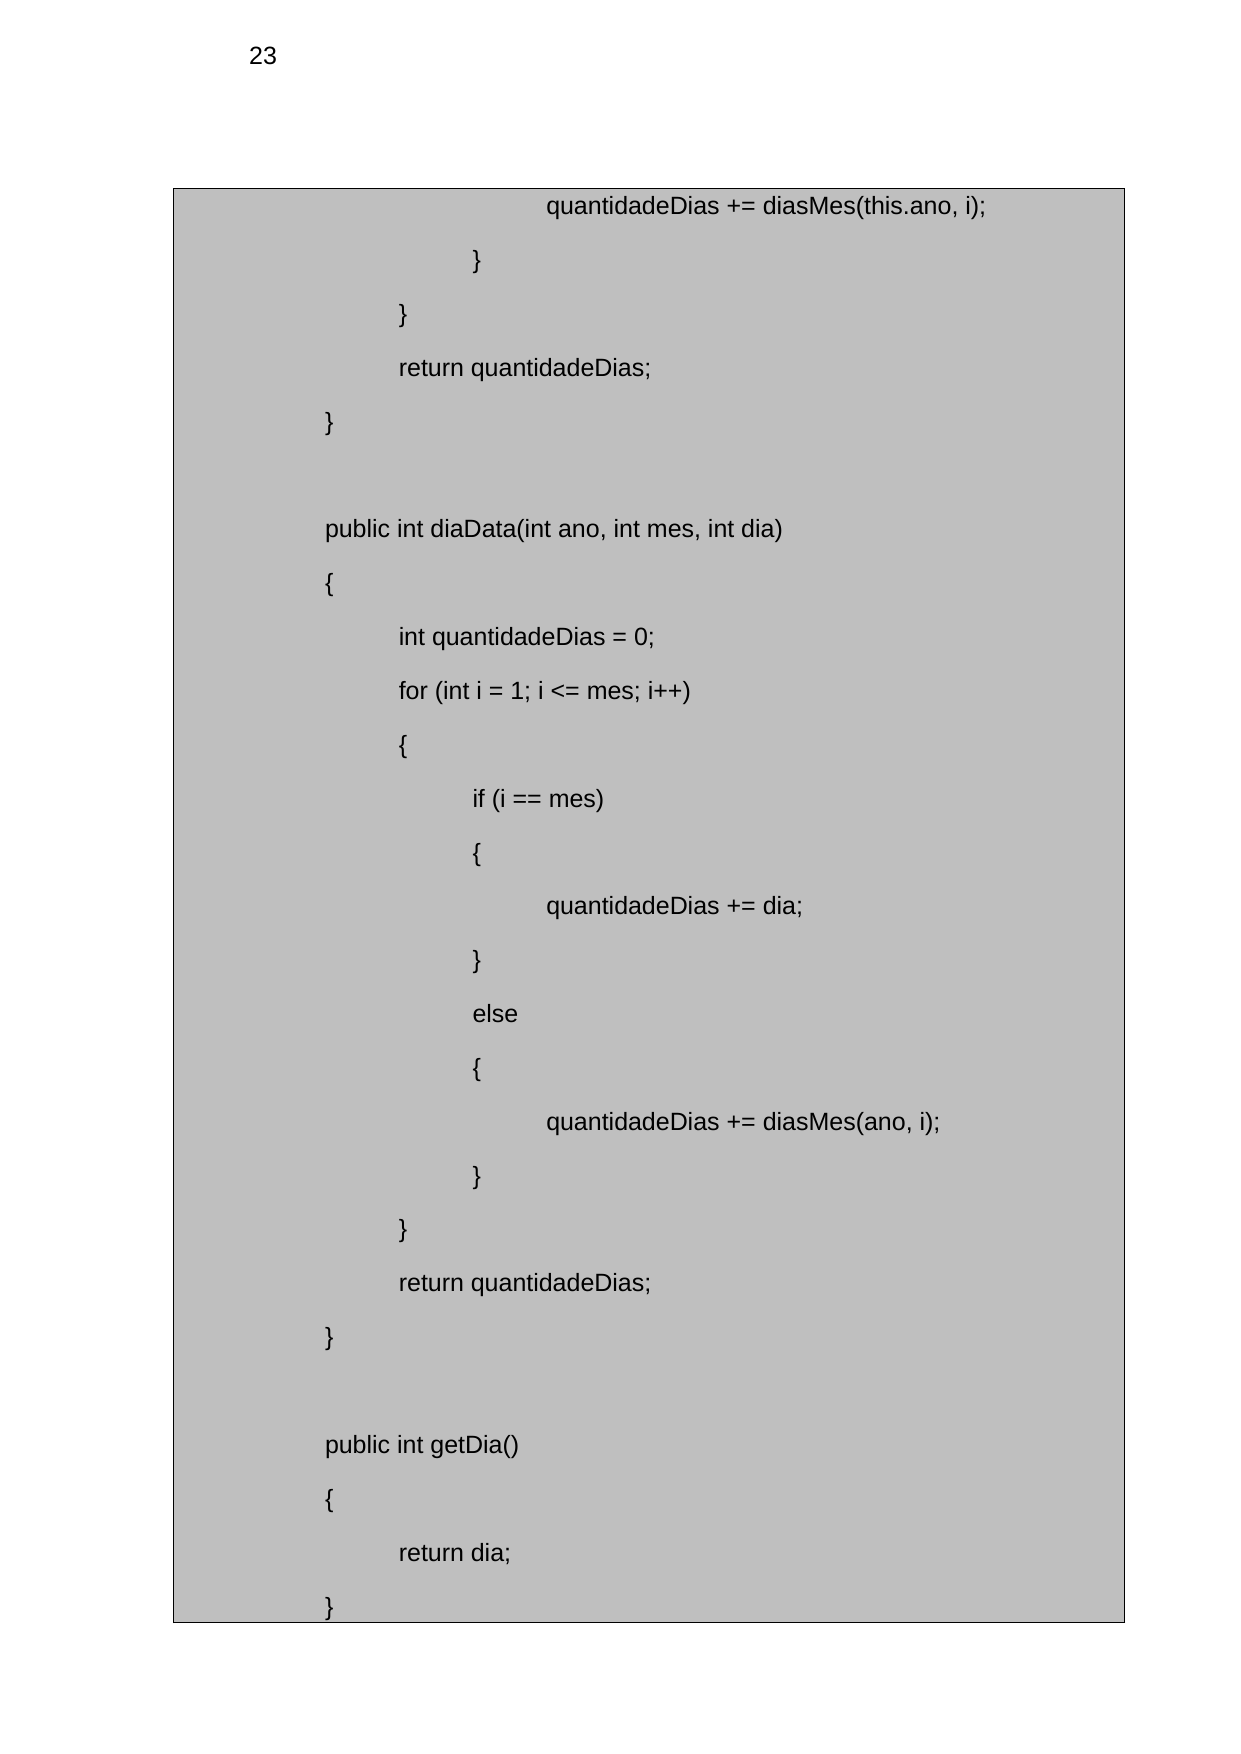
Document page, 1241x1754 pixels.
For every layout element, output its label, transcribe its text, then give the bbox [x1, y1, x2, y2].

subtitle return quantidadeDias; [174, 1265, 1124, 1297]
subtitle { [174, 565, 1124, 597]
subtitle quantidadeDias += diasMes(this.ano, i); [174, 189, 1124, 220]
subtitle quantidadeDias += diasMes(ano, i); [174, 1104, 1124, 1136]
subtitle int quantidadeDias = 0; [174, 619, 1124, 651]
subtitle } [174, 403, 1124, 435]
subtitle } [174, 1319, 1124, 1351]
subtitle if (i == mes) [174, 781, 1124, 812]
subtitle { [174, 727, 1124, 758]
subtitle { [174, 1050, 1124, 1082]
subtitle { [174, 1481, 1124, 1512]
subtitle return dia; [174, 1534, 1124, 1566]
subtitle } [174, 1157, 1124, 1189]
subtitle public int diaData(int ano, int mes, int dia) [174, 511, 1124, 543]
subtitle { [174, 834, 1124, 866]
subtitle } [174, 1588, 1124, 1622]
subtitle else [174, 996, 1124, 1028]
subtitle for (int i = 1; i <= mes; i++) [174, 673, 1124, 705]
subtitle return quantidadeDias; [174, 350, 1124, 382]
subtitle } [174, 296, 1124, 328]
subtitle } [174, 242, 1124, 274]
subtitle } [174, 942, 1124, 974]
subtitle public int getDia() [174, 1427, 1124, 1459]
subtitle } [174, 1211, 1124, 1243]
subtitle quantidadeDias += dia; [174, 888, 1124, 920]
